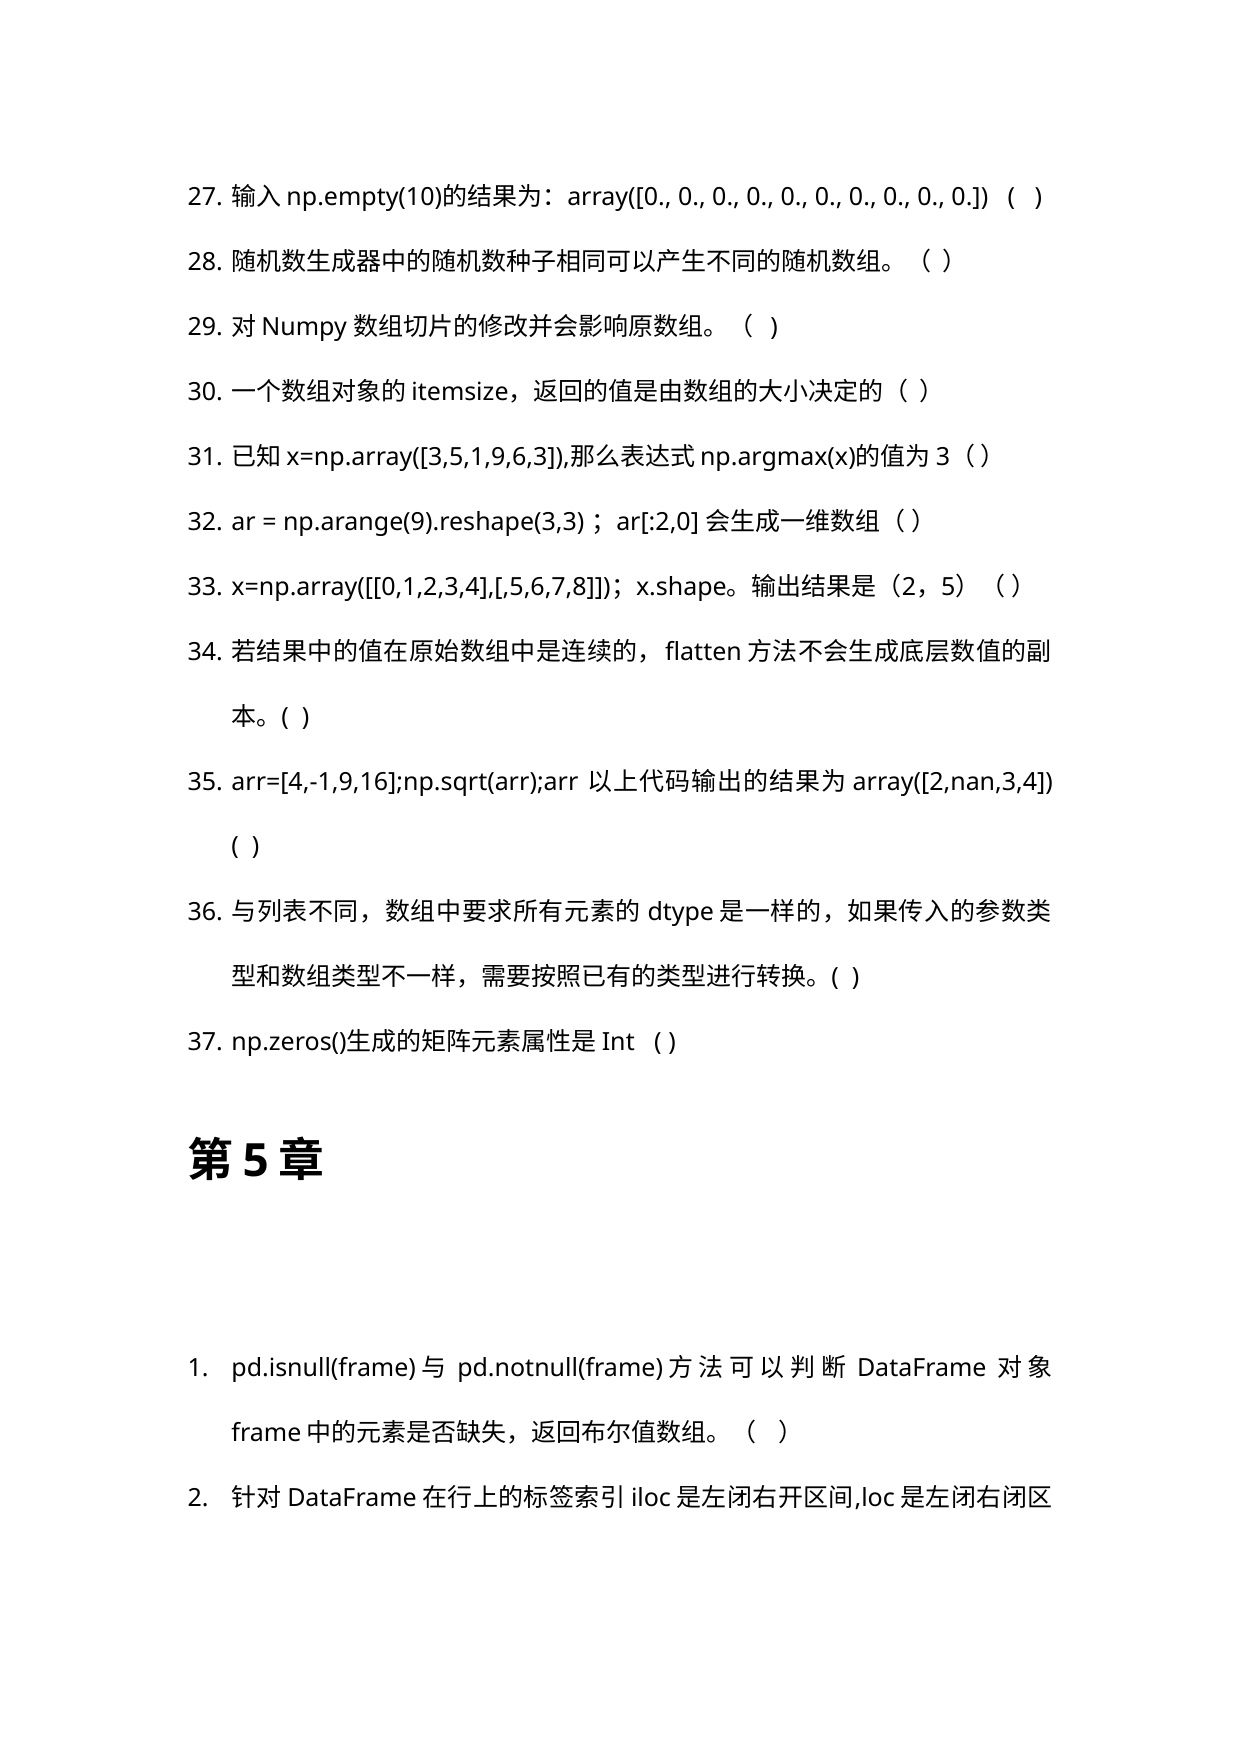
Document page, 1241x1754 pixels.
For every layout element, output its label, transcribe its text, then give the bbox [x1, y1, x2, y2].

list 一个数组对象的itemsize，返回的值是由数组的大小决定的（ ） [187, 357, 1053, 422]
list 与列表不同，数组中要求所有元素的dtype是一样的，如果传入的参数类型和数组类型不一样，需要按照已有的类型进行转换。( ) [187, 877, 1053, 1007]
list 若结果中的值在原始数组中是连续的，flatten方法不会生成底层数值的副本。( ) [187, 617, 1053, 747]
list x=np.array([[0,1,2,3,4],[,5,6,7,8]])；x.shape。输出结果是（2，5）（ ） [187, 552, 1053, 617]
subtitle 第5章 [187, 1107, 1053, 1205]
list 对Numpy 数组切片的修改并会影响原数组。（ ) [187, 292, 1053, 357]
list 随机数生成器中的随机数种子相同可以产生不同的随机数组。（ ） [187, 227, 1053, 292]
list np.zeros()生成的矩阵元素属性是Int ( ) [187, 1007, 1053, 1072]
list ar = np.arange(9).reshape(3,3) ；ar[:2,0] 会生成一维数组（ ） [187, 487, 1053, 552]
list 已知x=np.array([3,5,1,9,6,3]),那么表达式np.argmax(x)的值为3（ ） [187, 422, 1053, 487]
list 输入np.empty(10)的结果为：array([0., 0., 0., 0., 0., 0., 0., 0., 0., 0.]) ( ) [187, 162, 1053, 227]
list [187, 1463, 1053, 1528]
list pd.isnull(frame)与pd.notnull(frame)方法可以判断DataFrame对象frame中的元素是否缺失，返回布尔值数组。（ ） [187, 1333, 1053, 1463]
list arr=[4,-1,9,16];np.sqrt(arr);arr 以上代码输出的结果为array([2,nan,3,4]) ( ) [187, 747, 1053, 877]
